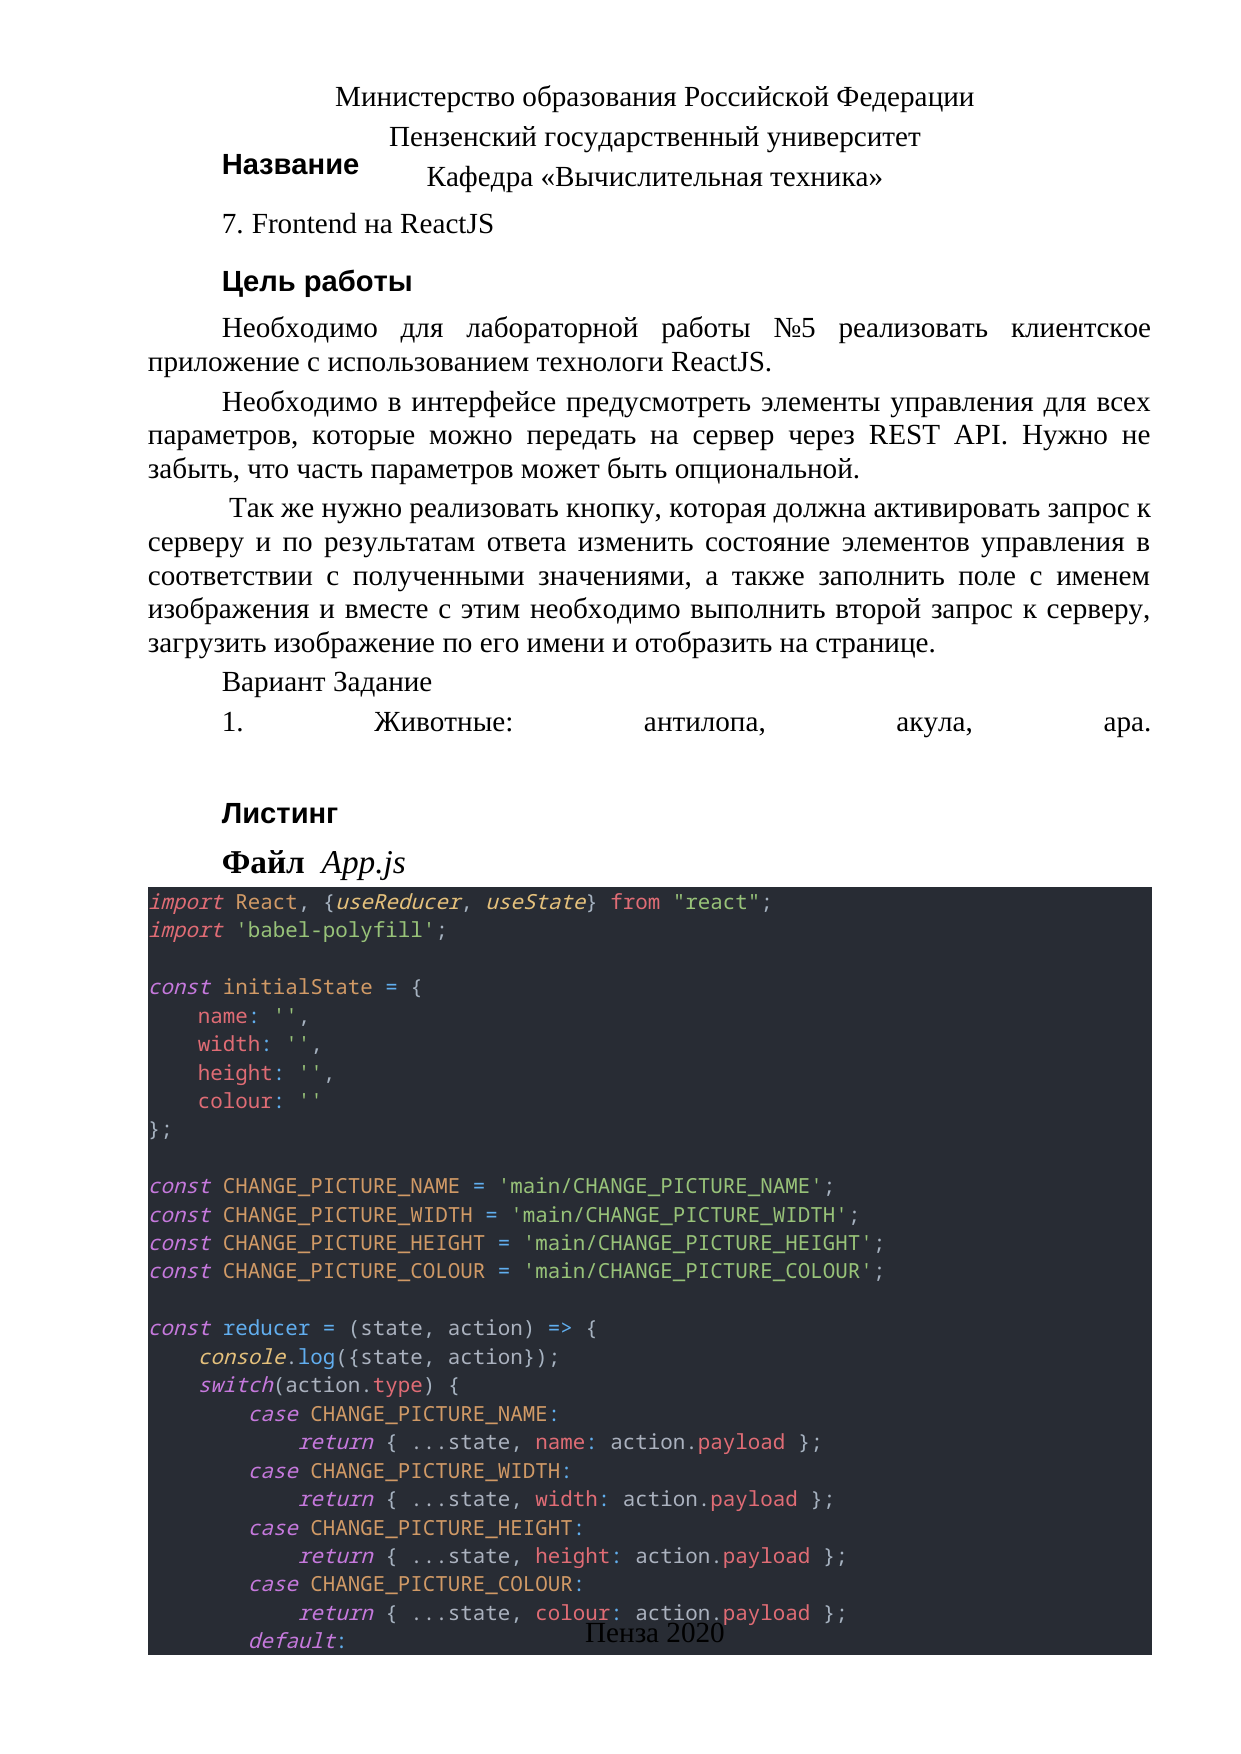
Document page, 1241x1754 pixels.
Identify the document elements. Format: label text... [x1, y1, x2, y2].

text Необходимо для лабораторной работы №5 реализовать клиентское приложение с использованием технологи ReactJS. [148, 310, 1152, 377]
subtitle Название [148, 147, 1152, 181]
text Файл App.js [148, 842, 1152, 881]
text 1. Животные: антилопа, акула, ара. [148, 704, 1152, 771]
subtitle Цель работы [148, 264, 1152, 298]
text Необходимо в интерфейсе предусмотреть элементы управления для всех параметров, которые можно передать на сервер через REST API. Нужно не забыть, что часть параметров может быть опциональной. [148, 384, 1152, 484]
subtitle 7. Frontend на ReactJS [148, 206, 1152, 239]
text Вариант Задание [148, 664, 1152, 698]
text Так же нужно реализовать кнопку, которая должна активировать запрос к серверу и по результатам ответа изменить состояние элементов управления в соответствии с полученными значениями, а также заполнить поле с именем изображения и вместе с этим необходимо выполнить второй запрос к серверу, загрузить изображение по его имени и отобразить на странице. [148, 491, 1152, 658]
subtitle Листинг [148, 796, 1152, 830]
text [148, 887, 1152, 1655]
